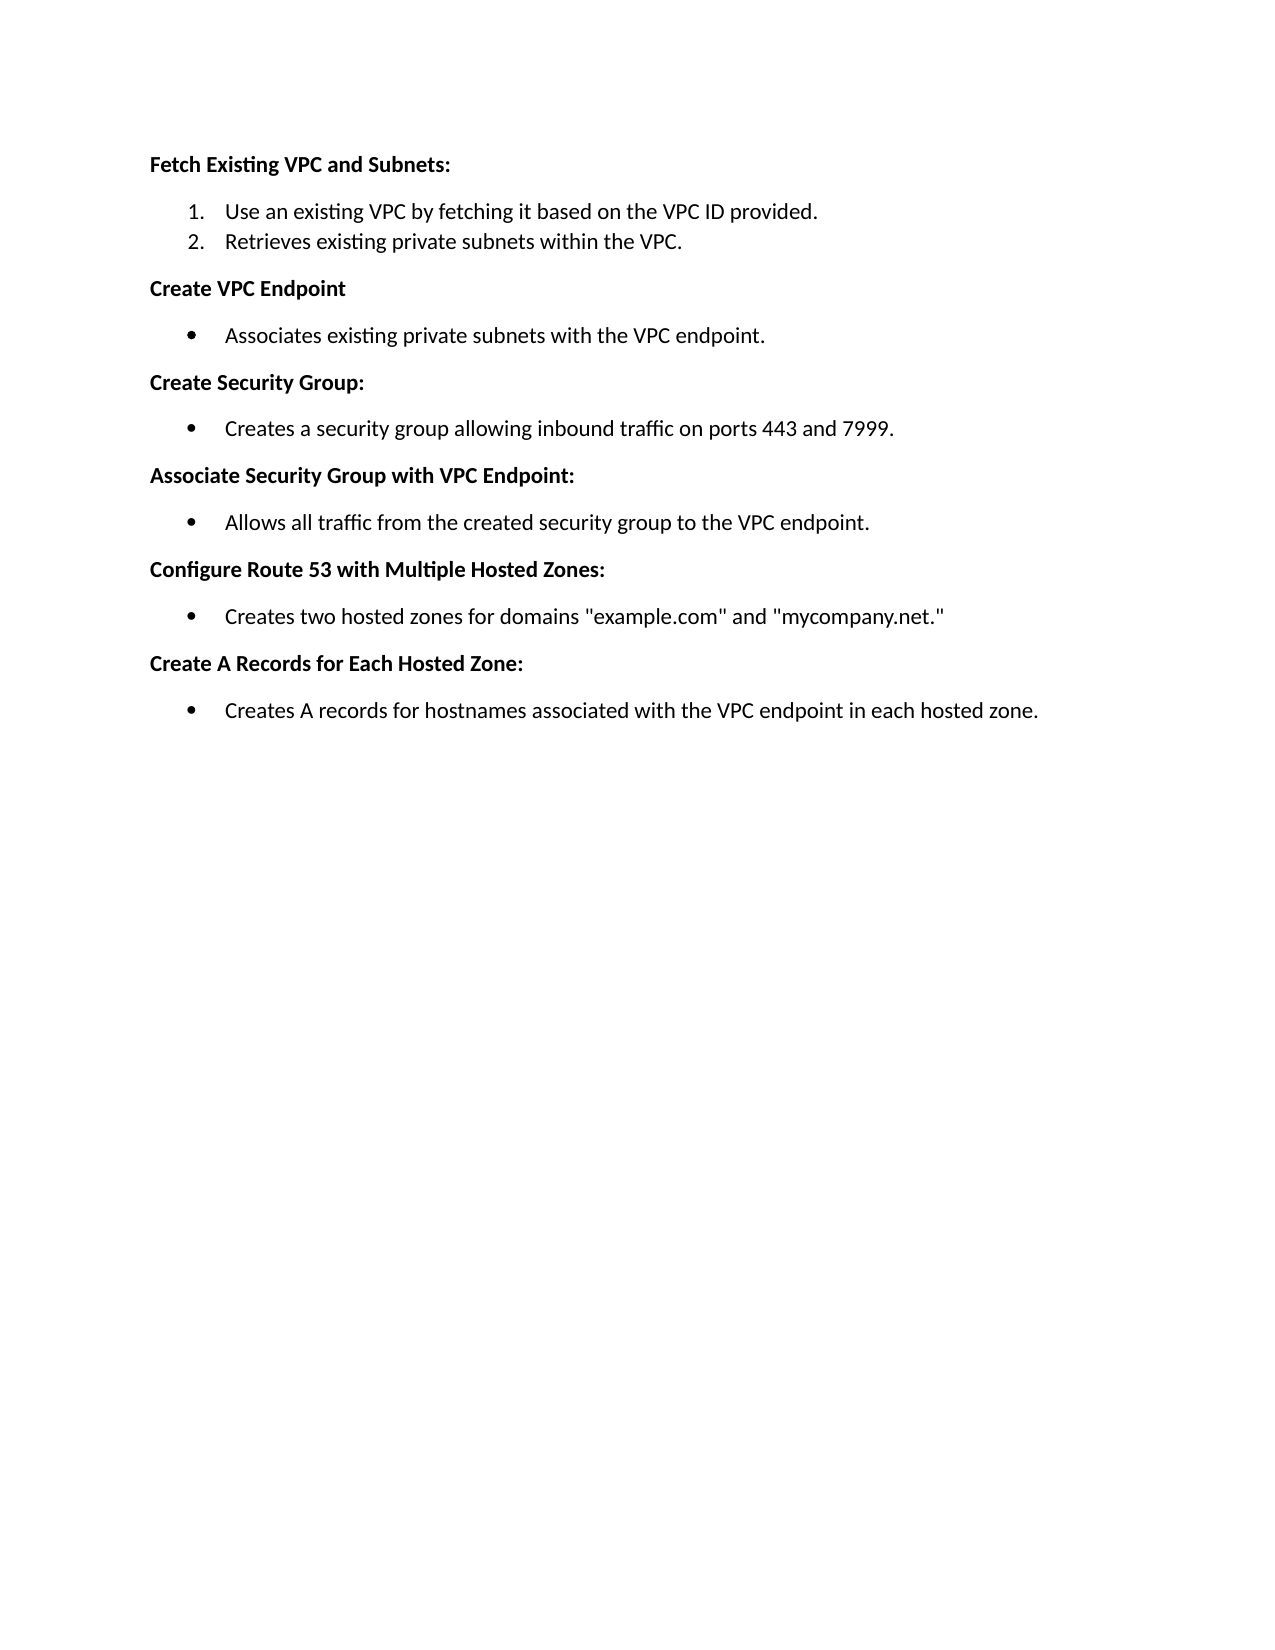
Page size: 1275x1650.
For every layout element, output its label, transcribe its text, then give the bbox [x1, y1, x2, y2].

text Create VPC Endpoint [150, 274, 1125, 302]
list Creates two hosted zones for domains "example.com" and "mycompany.net." [187, 602, 1125, 630]
text Create Security Group: [150, 368, 1125, 396]
list Use an existing VPC by fetching it based on the VPC ID provided. [187, 197, 1125, 225]
text Configure Route 53 with Multiple Hosted Zones: [150, 555, 1125, 583]
list Creates a security group allowing inbound traffic on ports 443 and 7999. [187, 414, 1125, 443]
list Associates existing private subnets with the VPC endpoint. [187, 321, 1125, 349]
list Creates A records for hostnames associated with the VPC endpoint in each hosted zone. [187, 696, 1125, 724]
list Allows all traffic from the created security group to the VPC endpoint. [187, 508, 1125, 536]
text Associate Security Group with VPC Endpoint: [150, 461, 1125, 489]
text Fetch Existing VPC and Subnets: [150, 150, 1125, 178]
list Retrieves existing private subnets within the VPC. [187, 227, 1125, 255]
text Create A Records for Each Hosted Zone: [150, 649, 1125, 677]
